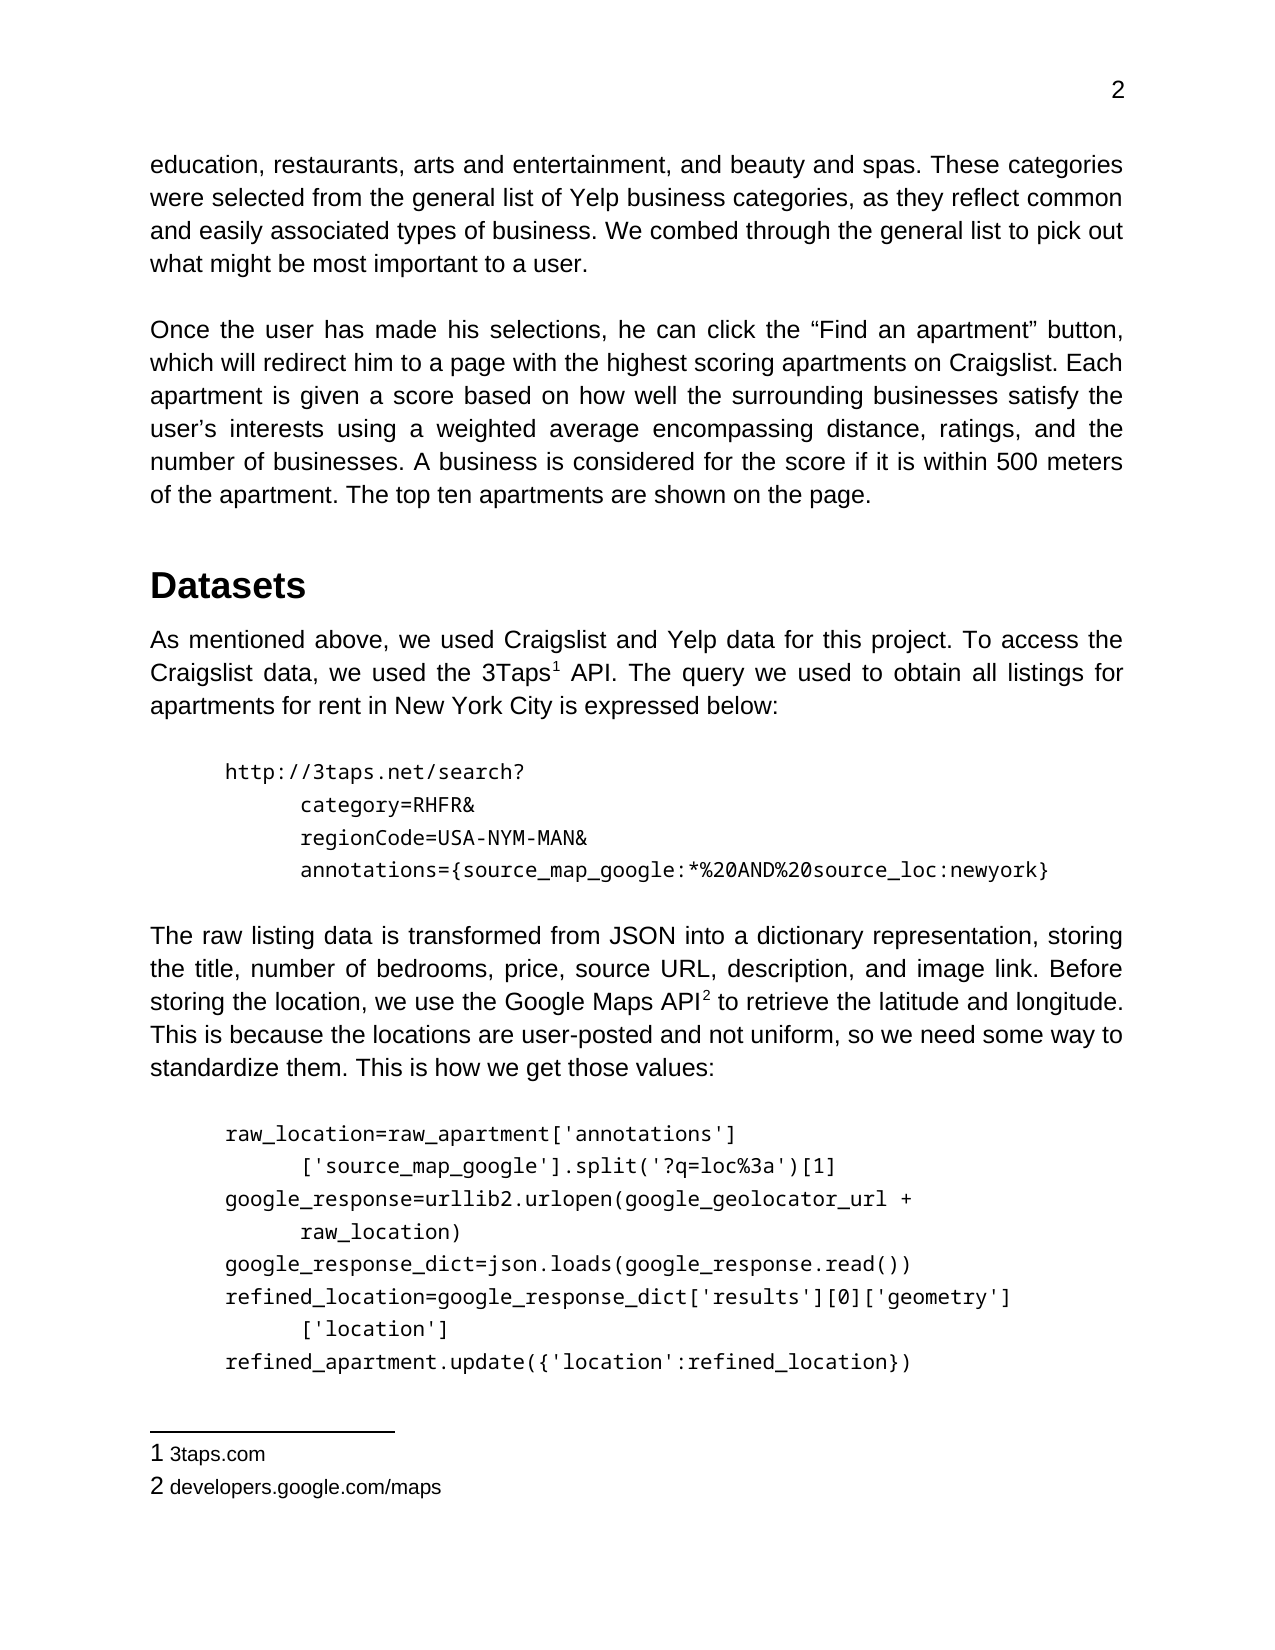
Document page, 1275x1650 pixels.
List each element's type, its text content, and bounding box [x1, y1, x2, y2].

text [150, 150, 1125, 278]
subtitle Datasets [150, 563, 1125, 606]
text Once the user has made his selections, he can click the “Find an apartment” button, which will redirect him to a page with the highest scoring apartments on Craigslist. Each apartment is given a score based on how well the surrounding businesses satisfy the user’s interests using a weighted average encompassing distance, ratings, and the number of businesses. A business is considered for the score if it is within 500 meters of the apartment. The top ten apartments are shown on the page. [150, 315, 1125, 509]
text refined_apartment.update({'location':refined_location}) [225, 1347, 1050, 1376]
text The raw listing data is transformed from JSON into a dictionary representation, storing the title, number of bedrooms, price, source URL, description, and image link. Before storing the location, we use the Google Maps API to retrieve the latitude and longitude. This is because the locations are user-posted and not uniform, so we need some way to standardize them. This is how we get those values: [150, 921, 1125, 1082]
text regionCode=USA-NYM-MAN& [225, 823, 1050, 851]
text raw_location=raw_apartment['annotations']['source_map_google'].split('?q=loc%3a')[1] [225, 1119, 1050, 1180]
text As mentioned above, we used Craigslist and Yelp data for this project. To access the Craigslist data, we used the 3Taps API. The query we used to obtain all listings for apartments for rent in New York City is expressed below: [150, 625, 1125, 720]
text annotations={source_map_google:*%20AND%20source_loc:newyork} [225, 855, 1050, 884]
text http://3taps.net/search? [225, 757, 1050, 786]
text category=RHFR& [225, 790, 1050, 818]
text refined_location=google_response_dict['results'][0]['geometry']['location'] [225, 1282, 1050, 1343]
text google_response=urllib2.urlopen(google_geolocator_url + raw_location) [225, 1184, 1050, 1245]
text google_response_dict=json.loads(google_response.read()) [225, 1249, 1050, 1278]
